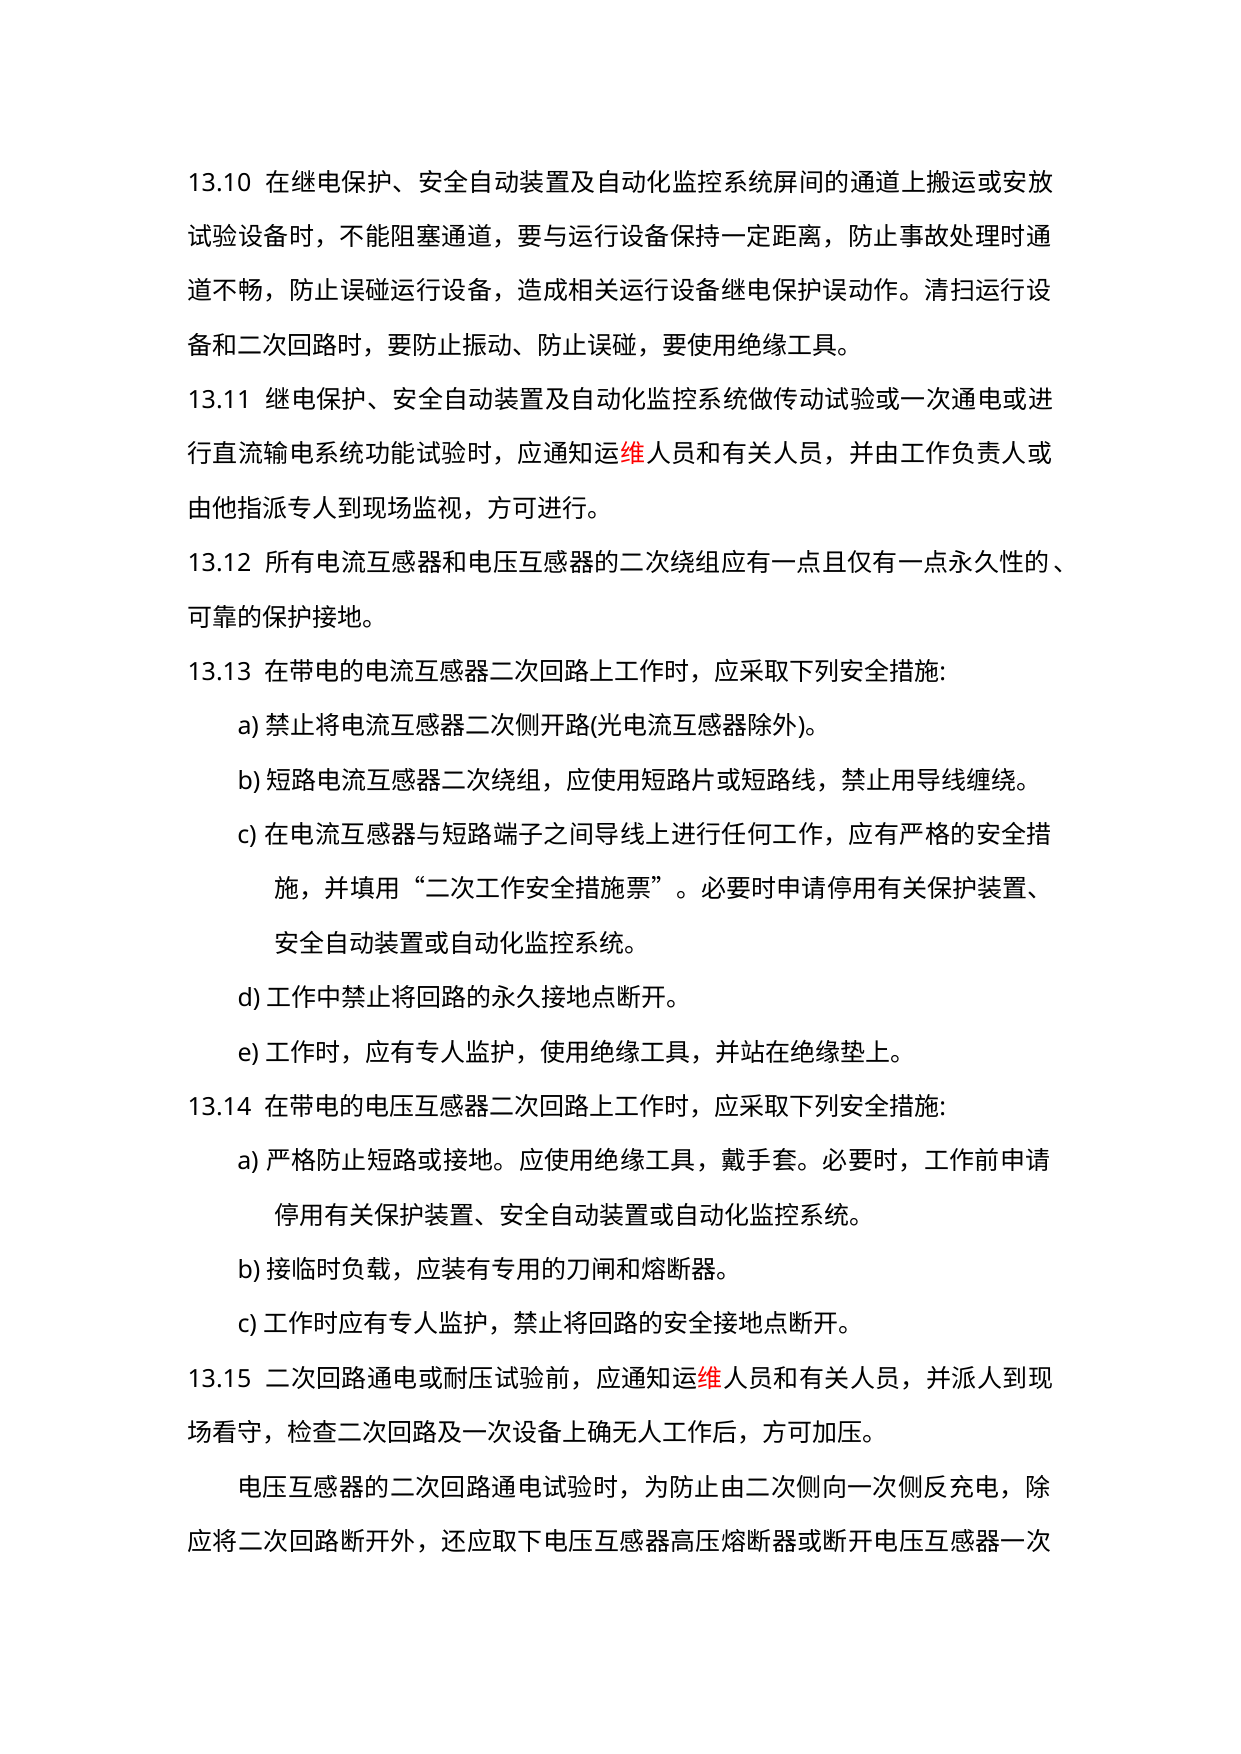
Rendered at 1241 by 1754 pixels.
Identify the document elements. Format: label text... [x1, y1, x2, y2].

text 13.10 在继电保护、安全自动装置及自动化监控系统屏间的通道上搬运或安放试验设备时，不能阻塞通道，要与运行设备保持一定距离，防止事故处理时通道不畅，防止误碰运行设备，造成相关运行设备继电保护误动作。清扫运行设备和二次回路时，要防止振动、防止误碰，要使用绝缘工具。 [187, 162, 1053, 361]
text a) 禁止将电流互感器二次侧开路(光电流互感器除外)。 [187, 706, 1053, 742]
text c) 工作时应有专人监护，禁止将回路的安全接地点断开。 [187, 1304, 1053, 1340]
text b) 接临时负载，应装有专用的刀闸和熔断器。 [187, 1249, 1053, 1286]
text a) 严格防止短路或接地。应使用绝缘工具，戴手套。必要时，工作前申请停用有关保护装置、安全自动装置或自动化监控系统。 [237, 1141, 1053, 1231]
text d) 工作中禁止将回路的永久接地点断开。 [187, 978, 1053, 1014]
text 13.14 在带电的电压互感器二次回路上工作时，应采取下列安全措施: [187, 1086, 1053, 1123]
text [187, 1467, 1053, 1558]
text e) 工作时，应有专人监护，使用绝缘工具，并站在绝缘垫上。 [187, 1032, 1053, 1068]
text 13.11 继电保护、安全自动装置及自动化监控系统做传动试验或一次通电或进行直流输电系统功能试验时，应通知运维人员和有关人员，并由工作负责人或由他指派专人到现场监视，方可进行。 [187, 379, 1053, 524]
text 13.12 所有电流互感器和电压互感器的二次绕组应有一点且仅有一点永久性的、可靠的保护接地。 [187, 543, 1053, 633]
text 13.15 二次回路通电或耐压试验前，应通知运维人员和有关人员，并派人到现场看守，检查二次回路及一次设备上确无人工作后，方可加压。 [187, 1358, 1053, 1449]
text c) 在电流互感器与短路端子之间导线上进行任何工作，应有严格的安全措施，并填用“二次工作安全措施票”。必要时申请停用有关保护装置、安全自动装置或自动化监控系统。 [237, 814, 1053, 959]
text 13.13 在带电的电流互感器二次回路上工作时，应采取下列安全措施: [187, 651, 1053, 688]
text b) 短路电流互感器二次绕组，应使用短路片或短路线，禁止用导线缠绕。 [187, 760, 1053, 796]
